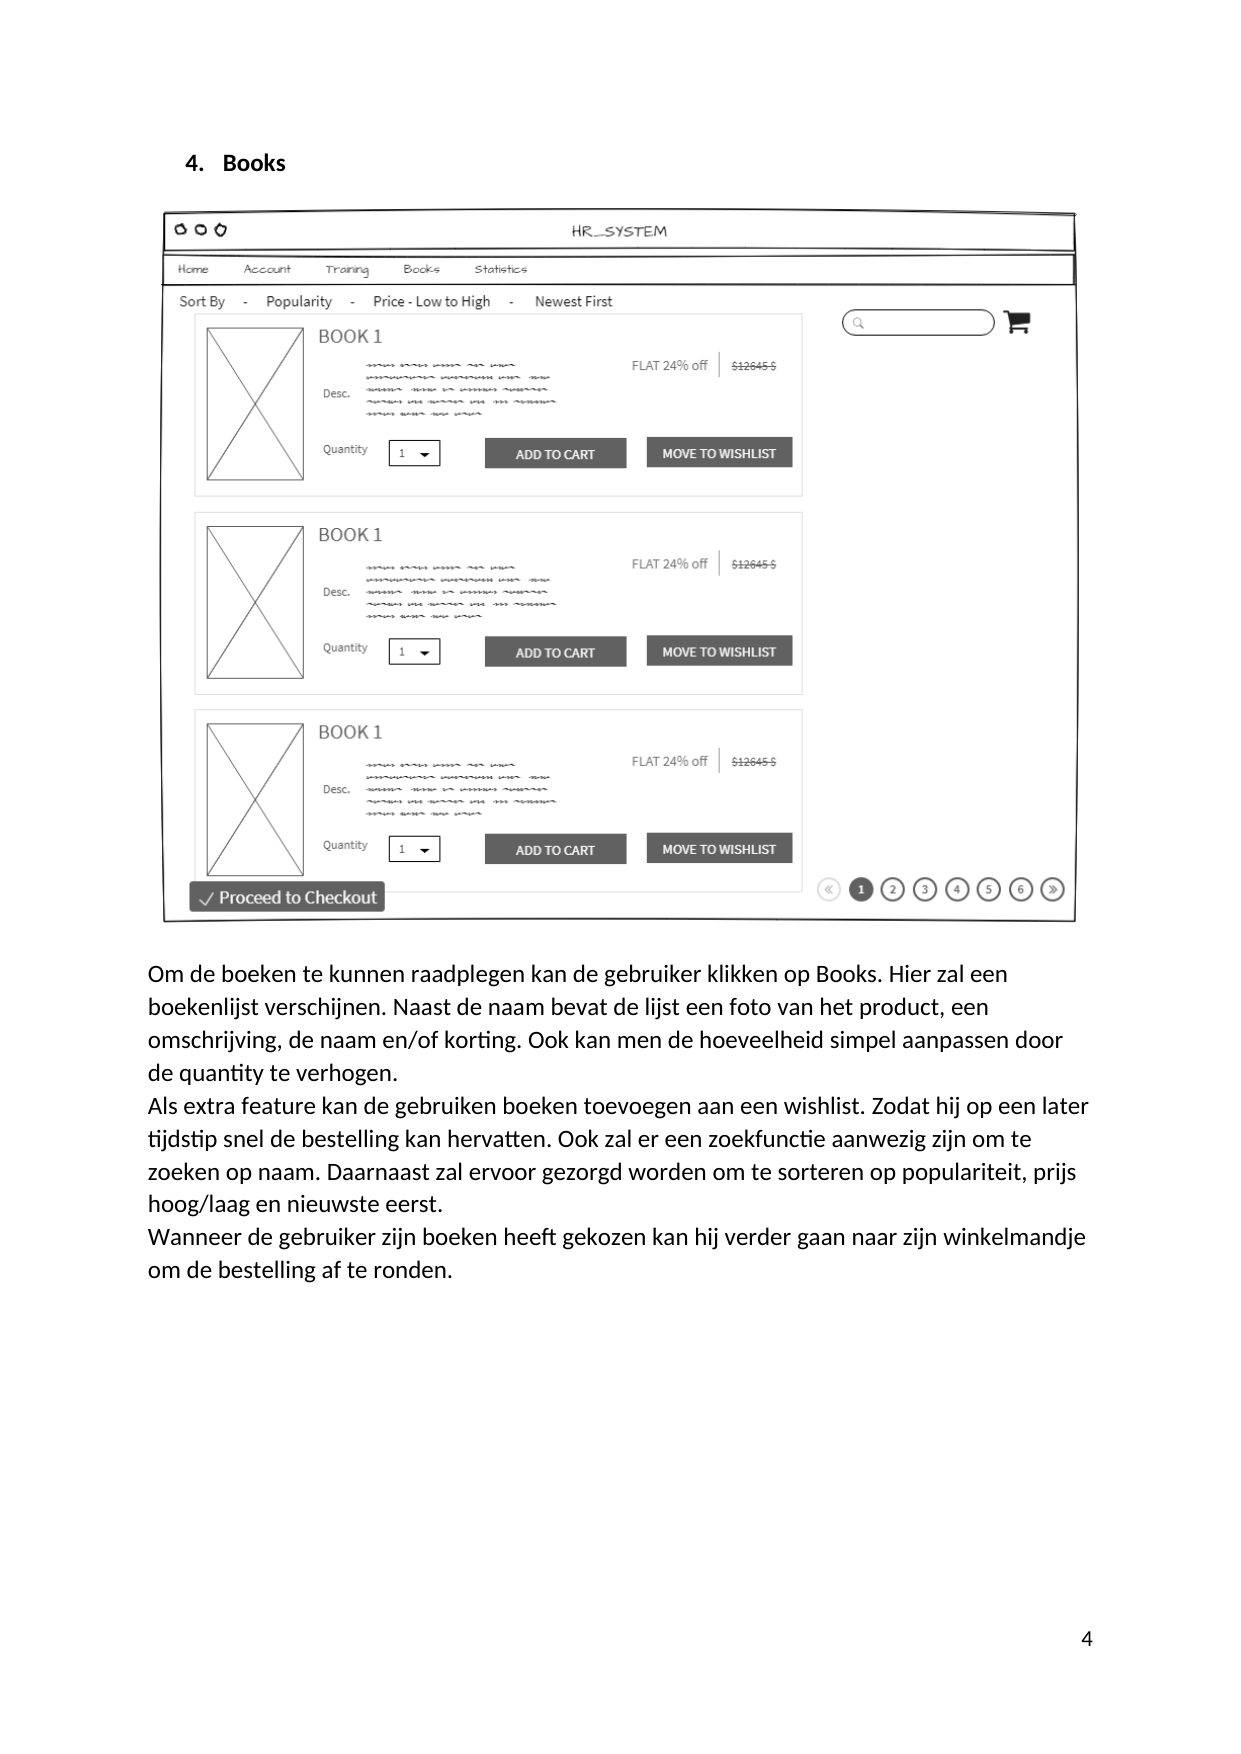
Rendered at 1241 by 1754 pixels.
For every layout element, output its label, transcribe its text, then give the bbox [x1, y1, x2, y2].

text Om de boeken te kunnen raadplegen kan de gebruiker klikken op Books. Hier zal een boekenlijst verschijnen. Naast de naam bevat de lijst een foto van het product, een omschrijving, de naam en/of korting. Ook kan men de hoeveelheid simpel aanpassen door de quantity te verhogen. Als extra feature kan de gebruiken boeken toevoegen aan een wishlist. Zodat hij op een later tijdstip snel de bestelling kan hervatten. Ook zal er een zoekfunctie aanwezig zijn om te zoeken op naam. Daarnaast zal ervoor gezorgd worden om te sorteren op populariteit, prijs hoog/laag en nieuwste eerst. Wanneer de gebruiker zijn boeken heeft gekozen kan hij verder gaan naar zijn winkelmandje om de bestelling af te ronden. [148, 958, 1093, 1285]
picture [147, 197, 1092, 940]
list Books [185, 148, 1093, 178]
